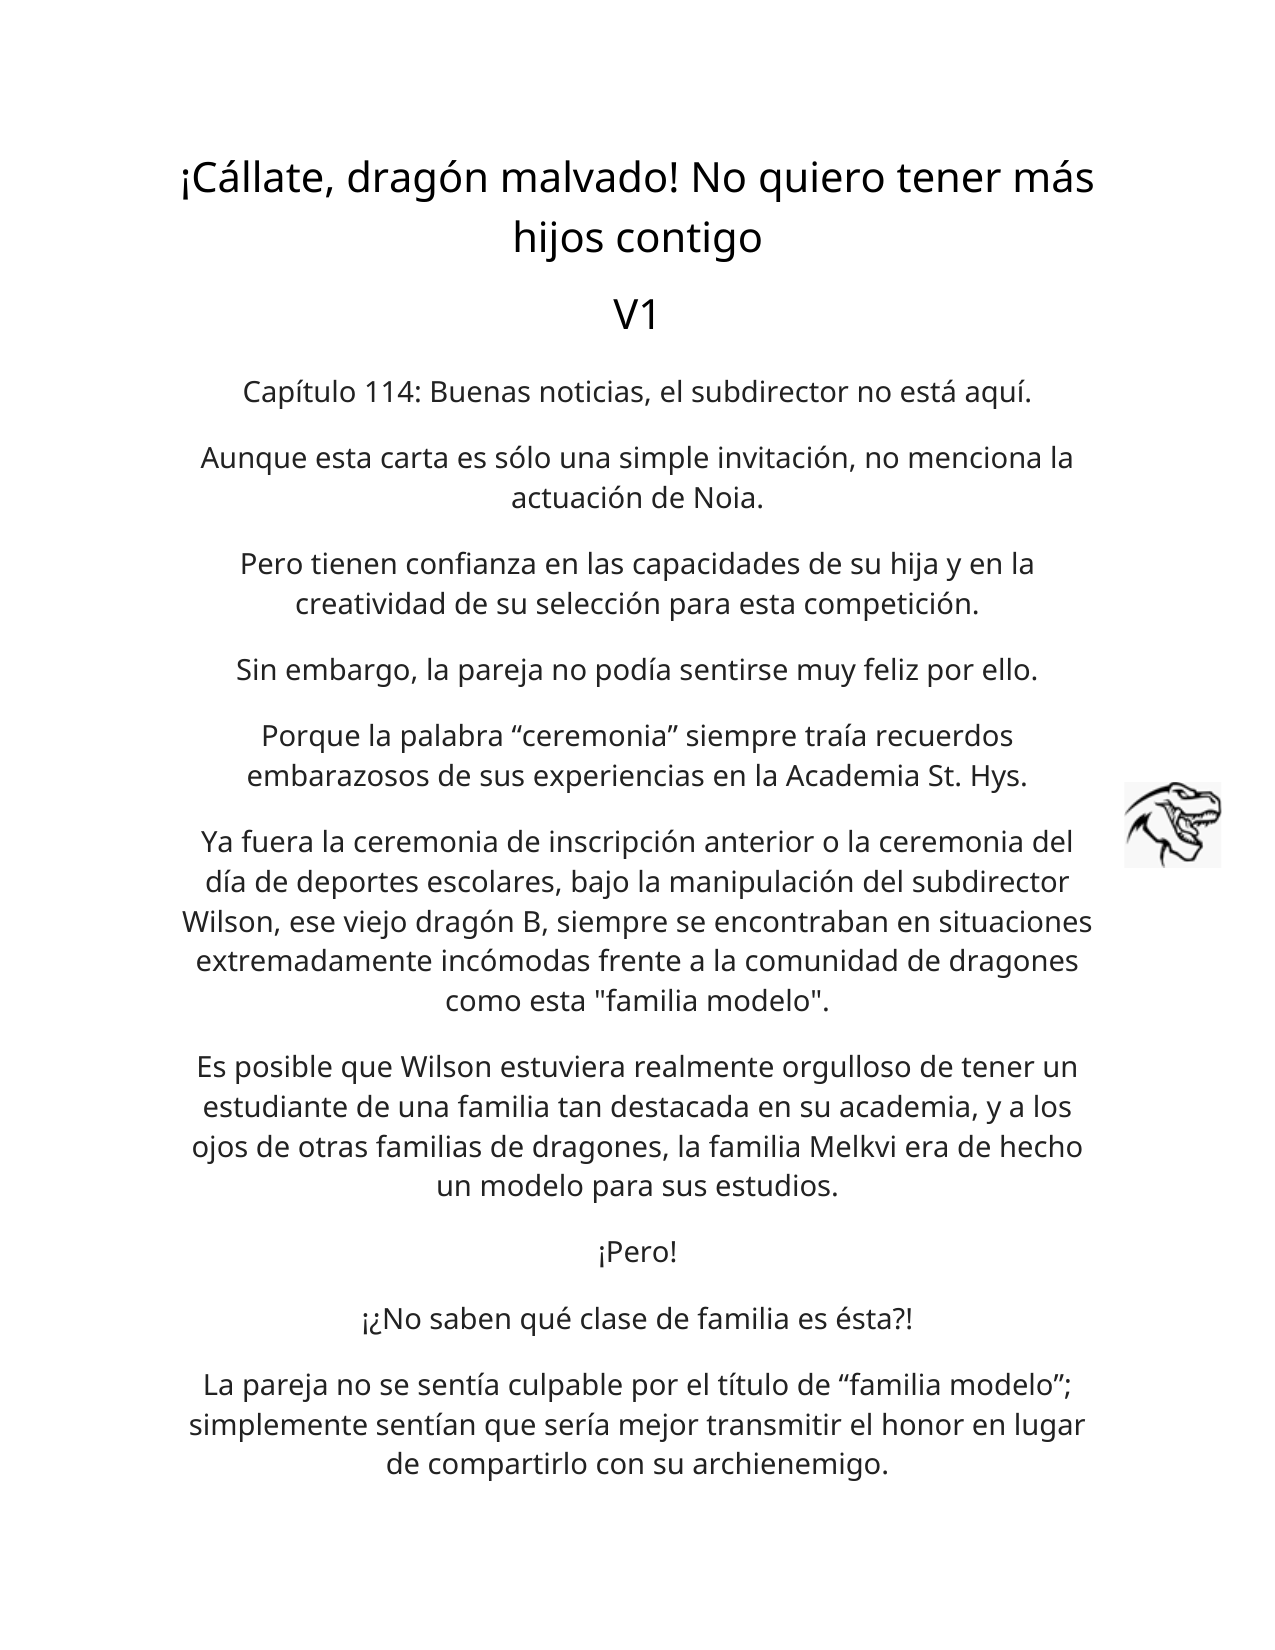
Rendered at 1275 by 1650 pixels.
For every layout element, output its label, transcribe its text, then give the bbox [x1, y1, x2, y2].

text ¡¿No saben qué clase de familia es ésta?! [177, 1298, 1098, 1338]
text ¡Cállate, dragón malvado! No quiero tener más hijos contigo [177, 148, 1098, 264]
text Es posible que Wilson estuviera realmente orgulloso de tener un estudiante de una familia tan destacada en su academia, y a los ojos de otras familias de dragones, la familia Melkvi era de hecho un modelo para sus estudios. [177, 1046, 1098, 1205]
text Capítulo 114: Buenas noticias, el subdirector no está aquí. [177, 371, 1098, 411]
text Ya fuera la ceremonia de inscripción anterior o la ceremonia del día de deportes escolares, bajo la manipulación del subdirector Wilson, ese viejo dragón B, siempre se encontraban en situaciones extremadamente incómodas frente a la comunidad de dragones como esta "familia modelo". [177, 821, 1098, 1020]
text Aunque esta carta es sólo una simple invitación, no menciona la actuación de Noia. [177, 437, 1098, 517]
text V1 [177, 284, 1098, 341]
picture [1124, 782, 1222, 868]
text La pareja no se sentía culpable por el título de “familia modelo”; simplemente sentían que sería mejor transmitir el honor en lugar de compartirlo con su archienemigo. [177, 1364, 1098, 1483]
text Pero tienen confianza en las capacidades de su hija y en la creatividad de su selección para esta competición. [177, 543, 1098, 623]
text Sin embargo, la pareja no podía sentirse muy feliz por ello. [177, 649, 1098, 689]
text ¡Pero! [177, 1232, 1098, 1271]
text Porque la palabra “ceremonia” siempre traía recuerdos embarazosos de sus experiencias en la Academia St. Hys. [177, 716, 1098, 795]
